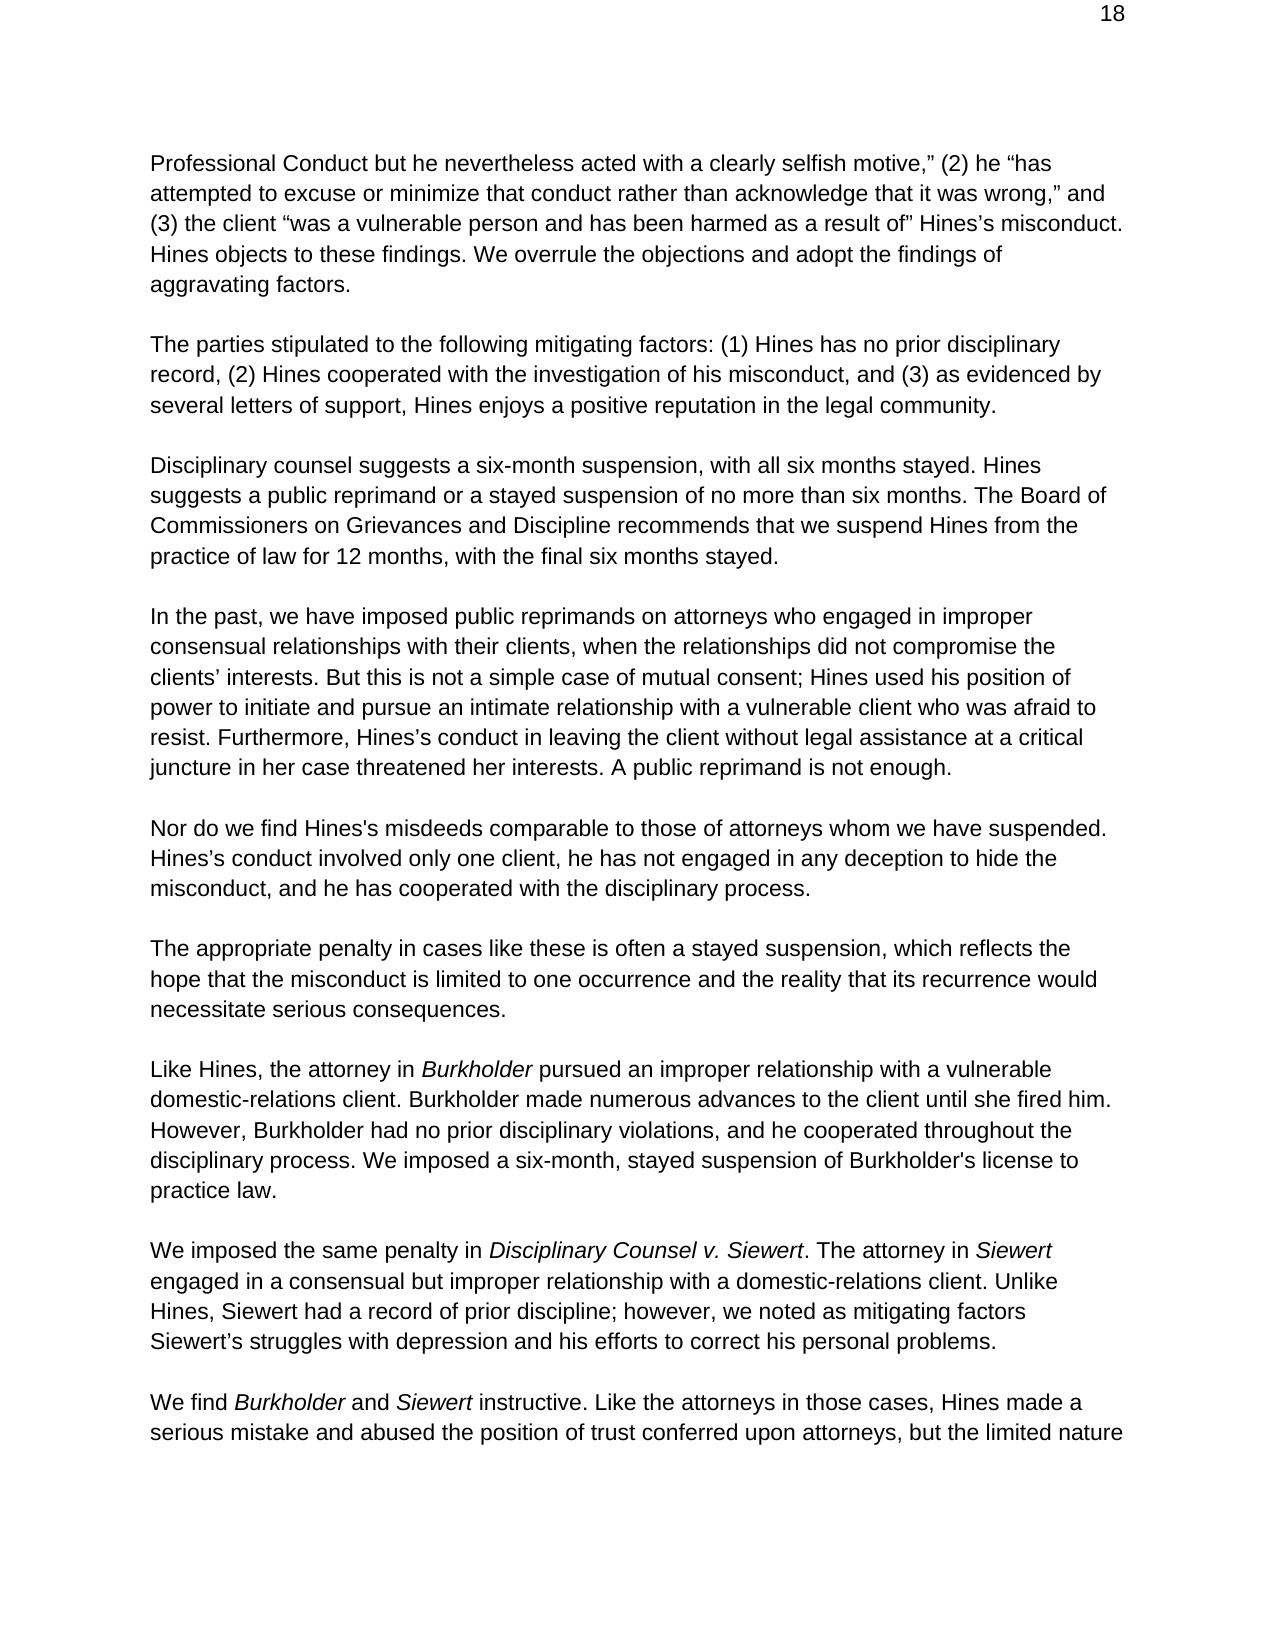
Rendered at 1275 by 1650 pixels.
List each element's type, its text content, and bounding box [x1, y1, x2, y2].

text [150, 1388, 1125, 1445]
text Like Hines, the attorney in Burkholder pursued an improper relationship with a vulnerable domestic-relations client. Burkholder made numerous advances to the client until she fired him. However, Burkholder had no prior disciplinary violations, and he cooperated throughout the disciplinary process. We imposed a six-month, stayed suspension of Burkholder's license to practice law. [150, 1056, 1125, 1203]
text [150, 150, 1125, 297]
text In the past, we have imposed public reprimands on attorneys who engaged in improper consensual relationships with their clients, when the relationships did not compromise the clients’ interests. But this is not a simple case of mutual consent; Hines used his position of power to initiate and pursue an intimate relationship with a vulnerable client who was afraid to resist. Furthermore, Hines’s conduct in leaving the client without legal assistance at a critical juncture in her case threatened her interests. A public reprimand is not enough. [150, 603, 1125, 781]
text Disciplinary counsel suggests a six-month suspension, with all six months stayed. Hines suggests a public reprimand or a stayed suspension of no more than six months. The Board of Commissioners on Grievances and Discipline recommends that we suspend Hines from the practice of law for 12 months, with the final six months stayed. [150, 452, 1125, 569]
text The appropriate penalty in cases like these is often a stayed suspension, which reflects the hope that the misconduct is limited to one occurrence and the reality that its recurrence would necessitate serious consequences. [150, 935, 1125, 1022]
text The parties stipulated to the following mitigating factors: (1) Hines has no prior disciplinary record, (2) Hines cooperated with the investigation of his misconduct, and (3) as evidenced by several letters of support, Hines enjoys a positive reputation in the legal community. [150, 331, 1125, 418]
text Nor do we find Hines's misdeeds comparable to those of attorneys whom we have suspended. Hines’s conduct involved only one client, he has not engaged in any deception to hide the misconduct, and he has cooperated with the disciplinary process. [150, 814, 1125, 901]
text We imposed the same penalty in Disciplinary Counsel v. Siewert. The attorney in Siewert engaged in a consensual but improper relationship with a domestic-relations client. Unlike Hines, Siewert had a record of prior discipline; however, we noted as mitigating factors Siewert’s struggles with depression and his efforts to correct his personal problems. [150, 1237, 1125, 1354]
